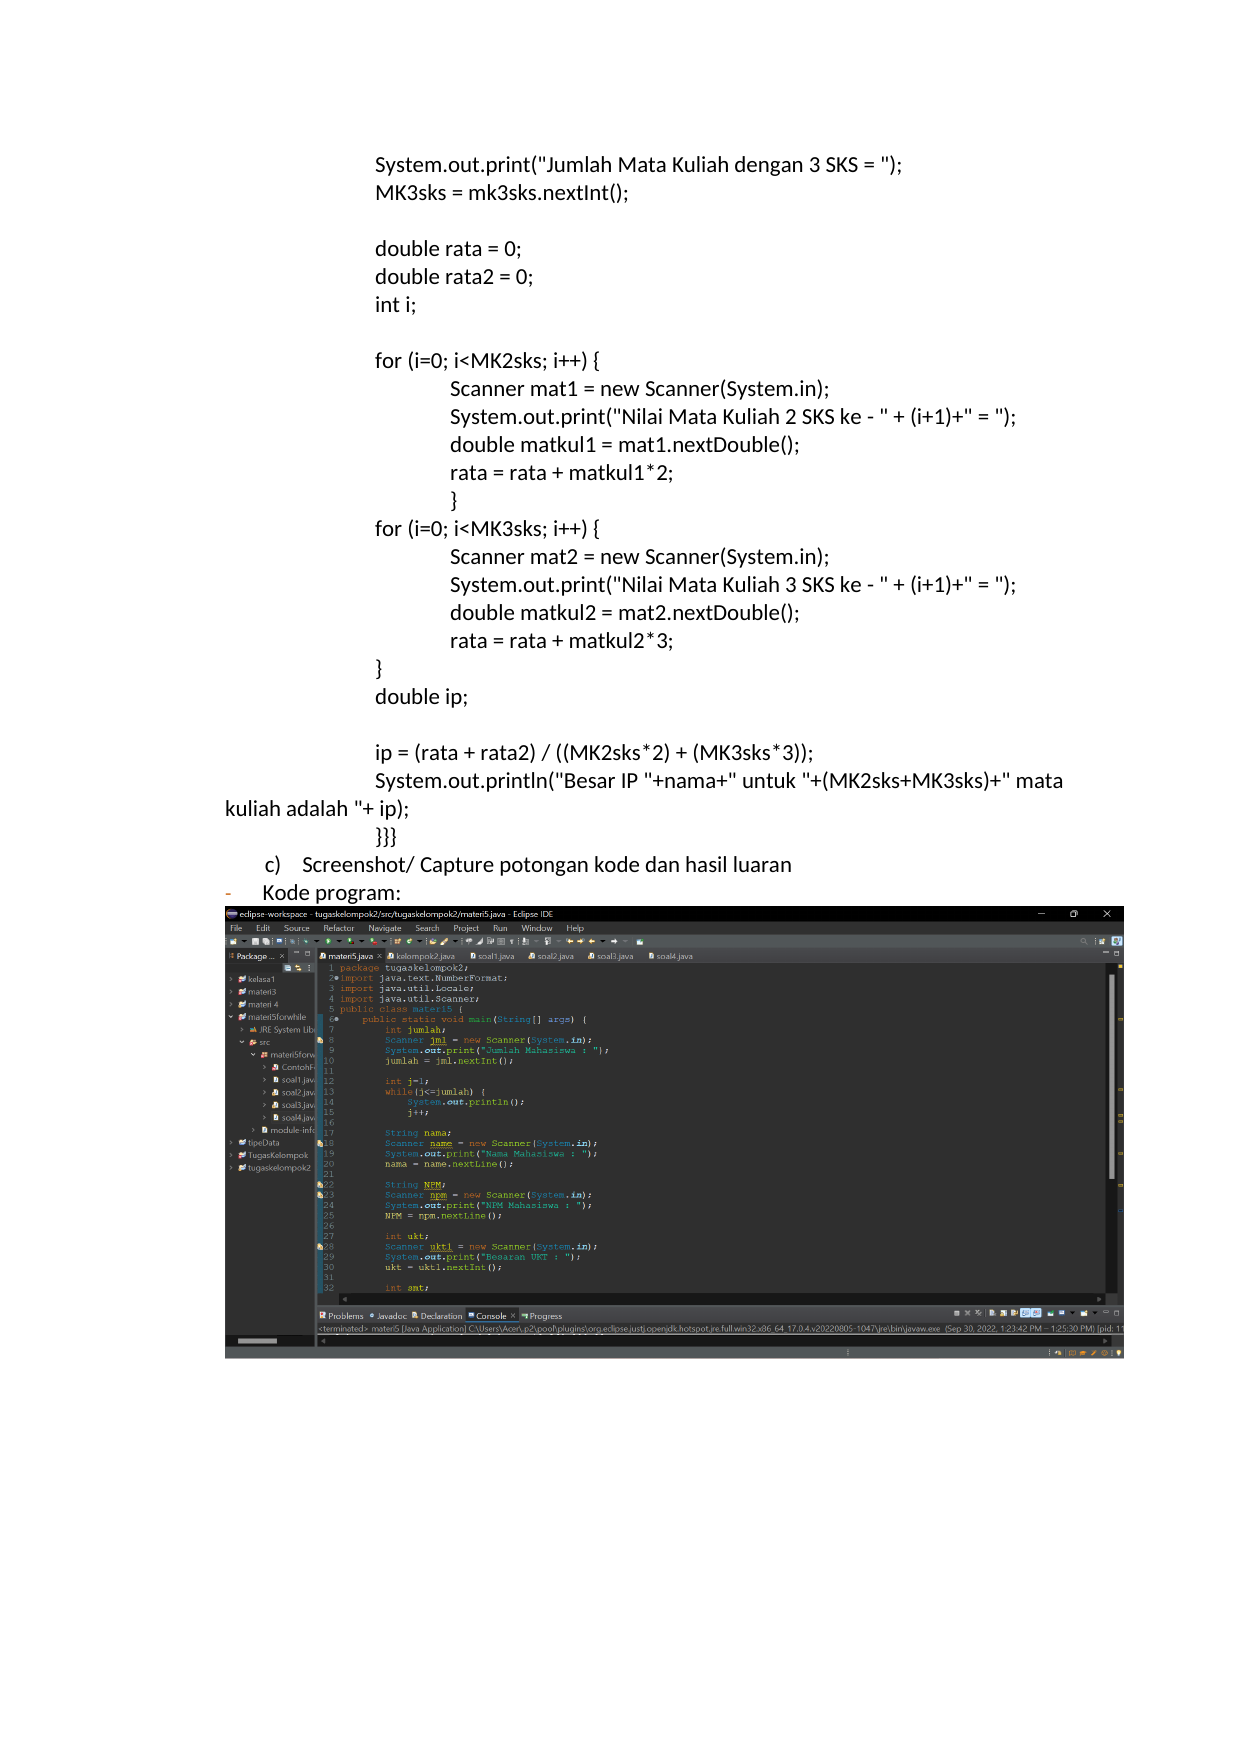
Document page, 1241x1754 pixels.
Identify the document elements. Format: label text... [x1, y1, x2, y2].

list Kode program: [225, 878, 1090, 906]
list double matkul1 = mat1.nextDouble(); [225, 430, 1090, 458]
list rata = rata + matkul1*2; [225, 458, 1090, 486]
picture [225, 906, 1124, 1359]
list double ip; [225, 682, 1090, 710]
list System.out.print("Nilai Mata Kuliah 3 SKS ke - " + (i+1)+" = "); [225, 570, 1090, 598]
list Screenshot/ Capture potongan kode dan hasil luaran [264, 851, 1090, 878]
list MK3sks = mk3sks.nextInt(); [225, 178, 1090, 206]
list rata = rata + matkul2*3; [225, 626, 1090, 654]
list Scanner mat2 = new Scanner(System.in); [225, 542, 1090, 570]
list ip = (rata + rata2) / ((MK2sks*2) + (MK3sks*3)); [225, 738, 1090, 766]
list System.out.println("Besar IP "+nama+" untuk "+(MK2sks+MK3sks)+" mata kuliah adalah "+ ip); [225, 766, 1090, 822]
list System.out.print("Nilai Mata Kuliah 2 SKS ke - " + (i+1)+" = "); [225, 402, 1090, 430]
list double matkul2 = mat2.nextDouble(); [225, 598, 1090, 626]
list for (i=0; i<MK3sks; i++) { [225, 514, 1090, 542]
list System.out.print("Jumlah Mata Kuliah dengan 3 SKS = "); [225, 150, 1090, 178]
list Scanner mat1 = new Scanner(System.in); [225, 374, 1090, 402]
list } [225, 654, 1090, 682]
list int i; [225, 290, 1090, 318]
list for (i=0; i<MK2sks; i++) { [225, 346, 1090, 374]
list }}} [225, 822, 1090, 851]
list } [225, 486, 1090, 514]
list double rata = 0; [225, 234, 1090, 262]
list double rata2 = 0; [225, 262, 1090, 290]
